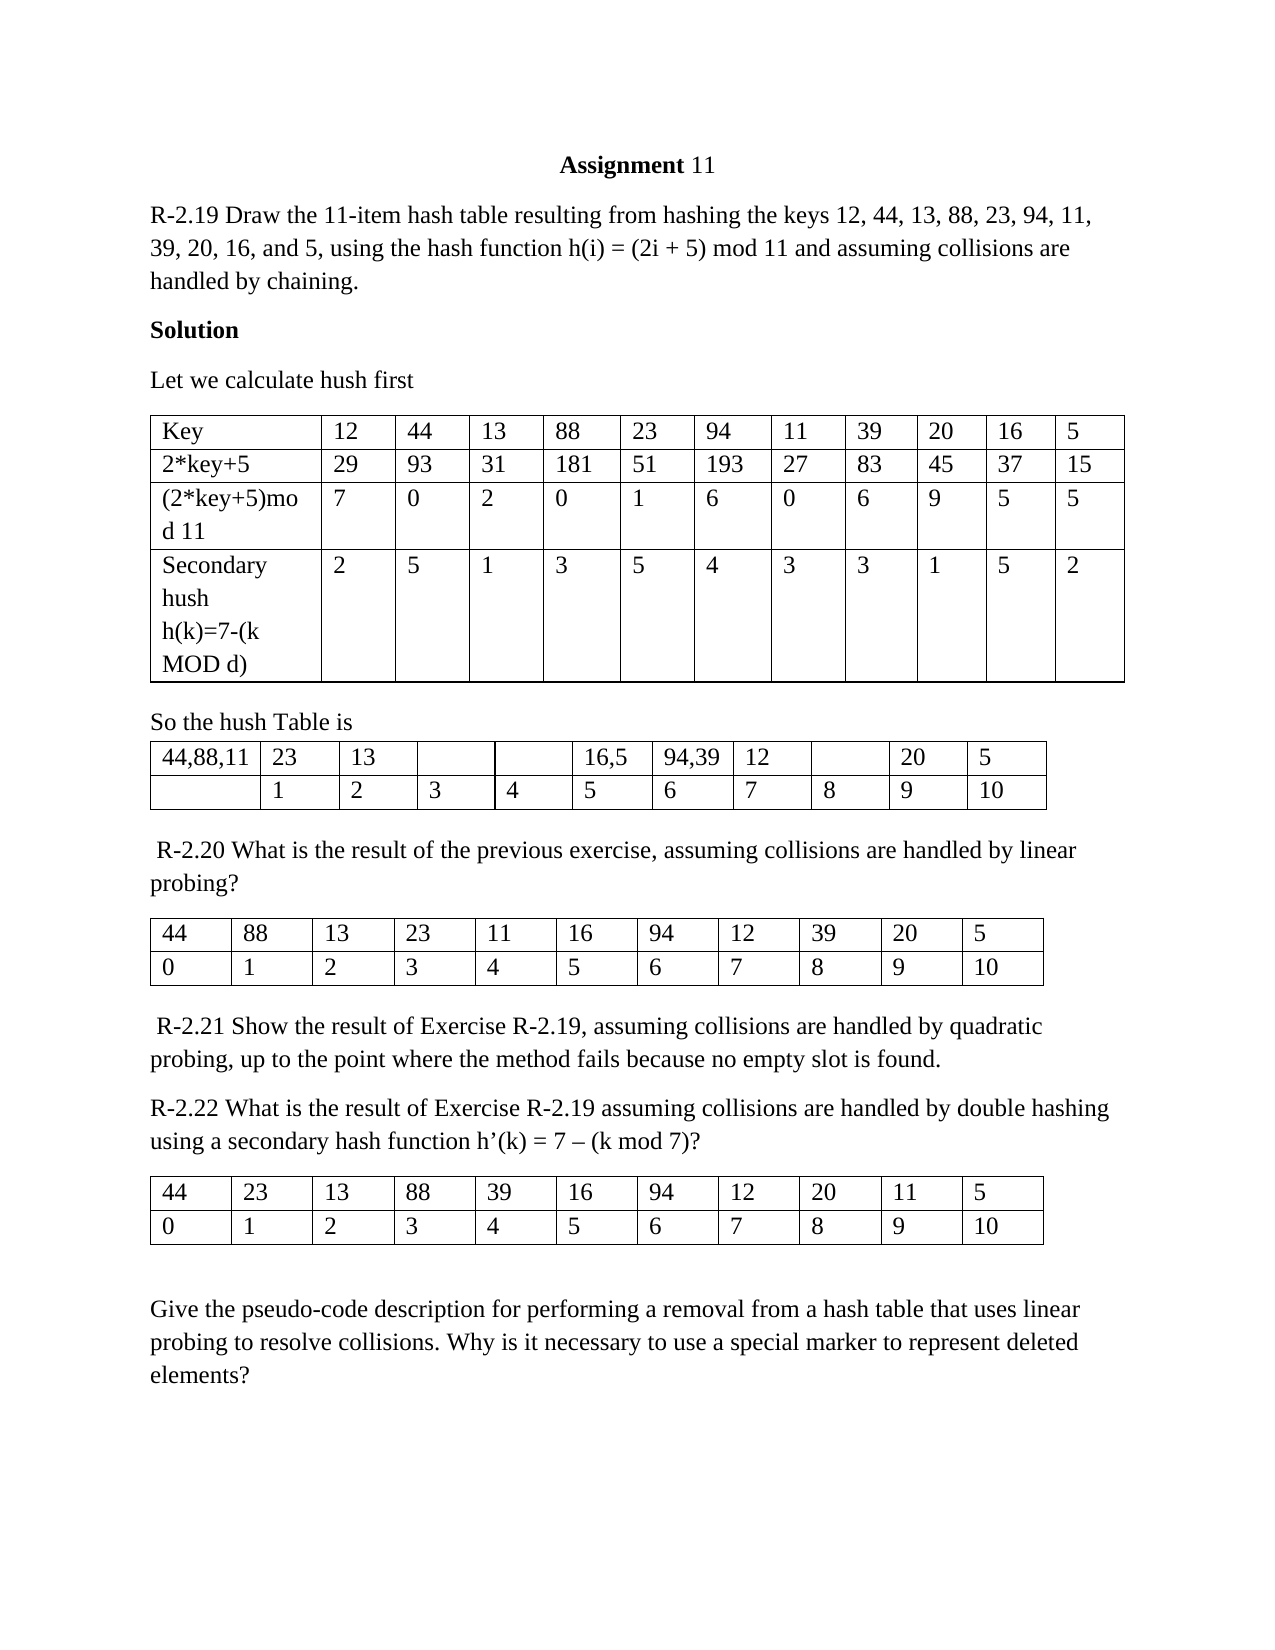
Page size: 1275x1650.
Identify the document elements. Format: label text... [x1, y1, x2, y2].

text Assignment 11 [150, 150, 1125, 179]
table_cell 3 [544, 550, 620, 681]
table_cell 7 [322, 483, 395, 549]
table_header 16 [987, 416, 1055, 448]
table_cell 4 [476, 952, 556, 985]
table_header 94 [638, 919, 718, 951]
text Let we calculate hush first [150, 365, 1125, 394]
table_header 16 [557, 1177, 637, 1210]
text So the hush Table is [150, 707, 1125, 736]
table_cell 31 [470, 450, 543, 482]
table_header 23 [395, 919, 475, 951]
table_header 44,88,11 [151, 742, 260, 774]
text Give the pseudo-code description for performing a removal from a hash table that uses linear probing to resolve collisions. Why is it necessary to use a special marker to represent deleted elements? [150, 1294, 1125, 1389]
table_header 16 [557, 919, 637, 951]
table_header 13 [313, 1177, 394, 1210]
table_header [812, 742, 889, 774]
table_cell 1 [232, 952, 312, 985]
table_header 12 [719, 1177, 799, 1210]
table_cell 6 [638, 952, 718, 985]
table_cell 3 [395, 952, 475, 985]
table_cell 10 [963, 1211, 1043, 1243]
table_cell 27 [772, 450, 845, 482]
table_cell 93 [396, 450, 469, 482]
table_header 5 [963, 1177, 1043, 1210]
table_cell 9 [882, 952, 962, 985]
text R-2.20 What is the result of the previous exercise, assuming collisions are handled by linear probing? [150, 835, 1125, 896]
table_cell 0 [151, 952, 231, 985]
table_cell 37 [987, 450, 1055, 482]
table_header 23 [621, 416, 694, 448]
table_cell Secondary hush h(k)=7-(k MOD d) [151, 550, 321, 681]
table_cell 1 [261, 776, 339, 809]
table_cell [151, 776, 260, 809]
table_cell 1 [232, 1211, 312, 1243]
table_cell 5 [396, 550, 469, 681]
table_cell 83 [846, 450, 917, 482]
table_cell 6 [846, 483, 917, 549]
table_header 5 [968, 742, 1046, 774]
table_cell 5 [557, 1211, 637, 1243]
table_header 23 [232, 1177, 312, 1210]
table_header 20 [800, 1177, 881, 1210]
table_cell 193 [695, 450, 771, 482]
table_cell 15 [1056, 450, 1124, 482]
table_cell 1 [918, 550, 986, 681]
table_header 39 [846, 416, 917, 448]
table_header 12 [719, 919, 799, 951]
table_cell 6 [653, 776, 733, 809]
table_header 88 [232, 919, 312, 951]
table_cell 7 [734, 776, 811, 809]
table_header 39 [800, 919, 881, 951]
table_header 44 [151, 1177, 231, 1210]
table_header 94,39 [653, 742, 733, 774]
table_cell 2 [313, 1211, 394, 1243]
table_header 94 [695, 416, 771, 448]
table_cell 5 [557, 952, 637, 985]
table_header 5 [963, 919, 1043, 951]
table_header 88 [395, 1177, 475, 1210]
table_cell 3 [846, 550, 917, 681]
table_cell 1 [470, 550, 543, 681]
table_header 13 [313, 919, 394, 951]
table_cell 9 [882, 1211, 962, 1243]
table_cell (2*key+5)mod 11 [151, 483, 321, 549]
table_cell 3 [418, 776, 494, 809]
table_header 11 [772, 416, 845, 448]
table_cell 7 [719, 952, 799, 985]
table_cell 2 [322, 550, 395, 681]
table_cell 8 [800, 952, 881, 985]
table_header 20 [918, 416, 986, 448]
table_cell 51 [621, 450, 694, 482]
table_header 44 [151, 919, 231, 951]
table_header 13 [470, 416, 543, 448]
text R-2.22 What is the result of Exercise R-2.19 assuming collisions are handled by double hashing using a secondary hash function h’(k) = 7 – (k mod 7)? [150, 1093, 1125, 1155]
table_header 12 [734, 742, 811, 774]
text R-2.19 Draw the 11-item hash table resulting from hashing the keys 12, 44, 13, 88, 23, 94, 11, 39, 20, 16, and 5, using the hash function h(i) = (2i + 5) mod 11 and assuming collisions are handled by chaining. [150, 200, 1125, 294]
text Solution [150, 315, 1125, 344]
table_header 20 [890, 742, 967, 774]
text R-2.21 Show the result of Exercise R-2.19, assuming collisions are handled by quadratic probing, up to the point where the method fails because no empty slot is found. [150, 1011, 1125, 1072]
table_cell 8 [800, 1211, 881, 1243]
table_cell 0 [396, 483, 469, 549]
table_cell 0 [151, 1211, 231, 1243]
table_header [496, 742, 572, 774]
table_cell 10 [963, 952, 1043, 985]
table_header 13 [340, 742, 417, 774]
table_cell 9 [918, 483, 986, 549]
table_cell 45 [918, 450, 986, 482]
table_cell 3 [772, 550, 845, 681]
table_header [418, 742, 494, 774]
table_cell 9 [890, 776, 967, 809]
table_cell 3 [395, 1211, 475, 1243]
table_cell 5 [573, 776, 652, 809]
table_cell 1 [621, 483, 694, 549]
table_cell 2 [340, 776, 417, 809]
table_cell 5 [1056, 483, 1124, 549]
table_header 11 [882, 1177, 962, 1210]
table_cell 8 [812, 776, 889, 809]
table_header Key [151, 416, 321, 448]
table_cell 0 [772, 483, 845, 549]
table_header 23 [261, 742, 339, 774]
table_cell 2 [1056, 550, 1124, 681]
table_cell 181 [544, 450, 620, 482]
table_cell 5 [621, 550, 694, 681]
table_header 16,5 [573, 742, 652, 774]
table_cell 6 [638, 1211, 718, 1243]
table_header 11 [476, 919, 556, 951]
table_cell 5 [987, 483, 1055, 549]
table_cell 5 [987, 550, 1055, 681]
table_header 12 [322, 416, 395, 448]
table_cell 2 [470, 483, 543, 549]
table_header 44 [396, 416, 469, 448]
table_cell 6 [695, 483, 771, 549]
table_cell 4 [496, 776, 572, 809]
table_cell 29 [322, 450, 395, 482]
table_cell 10 [968, 776, 1046, 809]
table_header 94 [638, 1177, 718, 1210]
table_header 5 [1056, 416, 1124, 448]
table_cell 2 [313, 952, 394, 985]
table_cell 4 [476, 1211, 556, 1243]
table_cell 0 [544, 483, 620, 549]
table_header 39 [476, 1177, 556, 1210]
table_cell 7 [719, 1211, 799, 1243]
table_header 20 [882, 919, 962, 951]
table_cell 4 [695, 550, 771, 681]
table_cell 2*key+5 [151, 450, 321, 482]
table_header 88 [544, 416, 620, 448]
